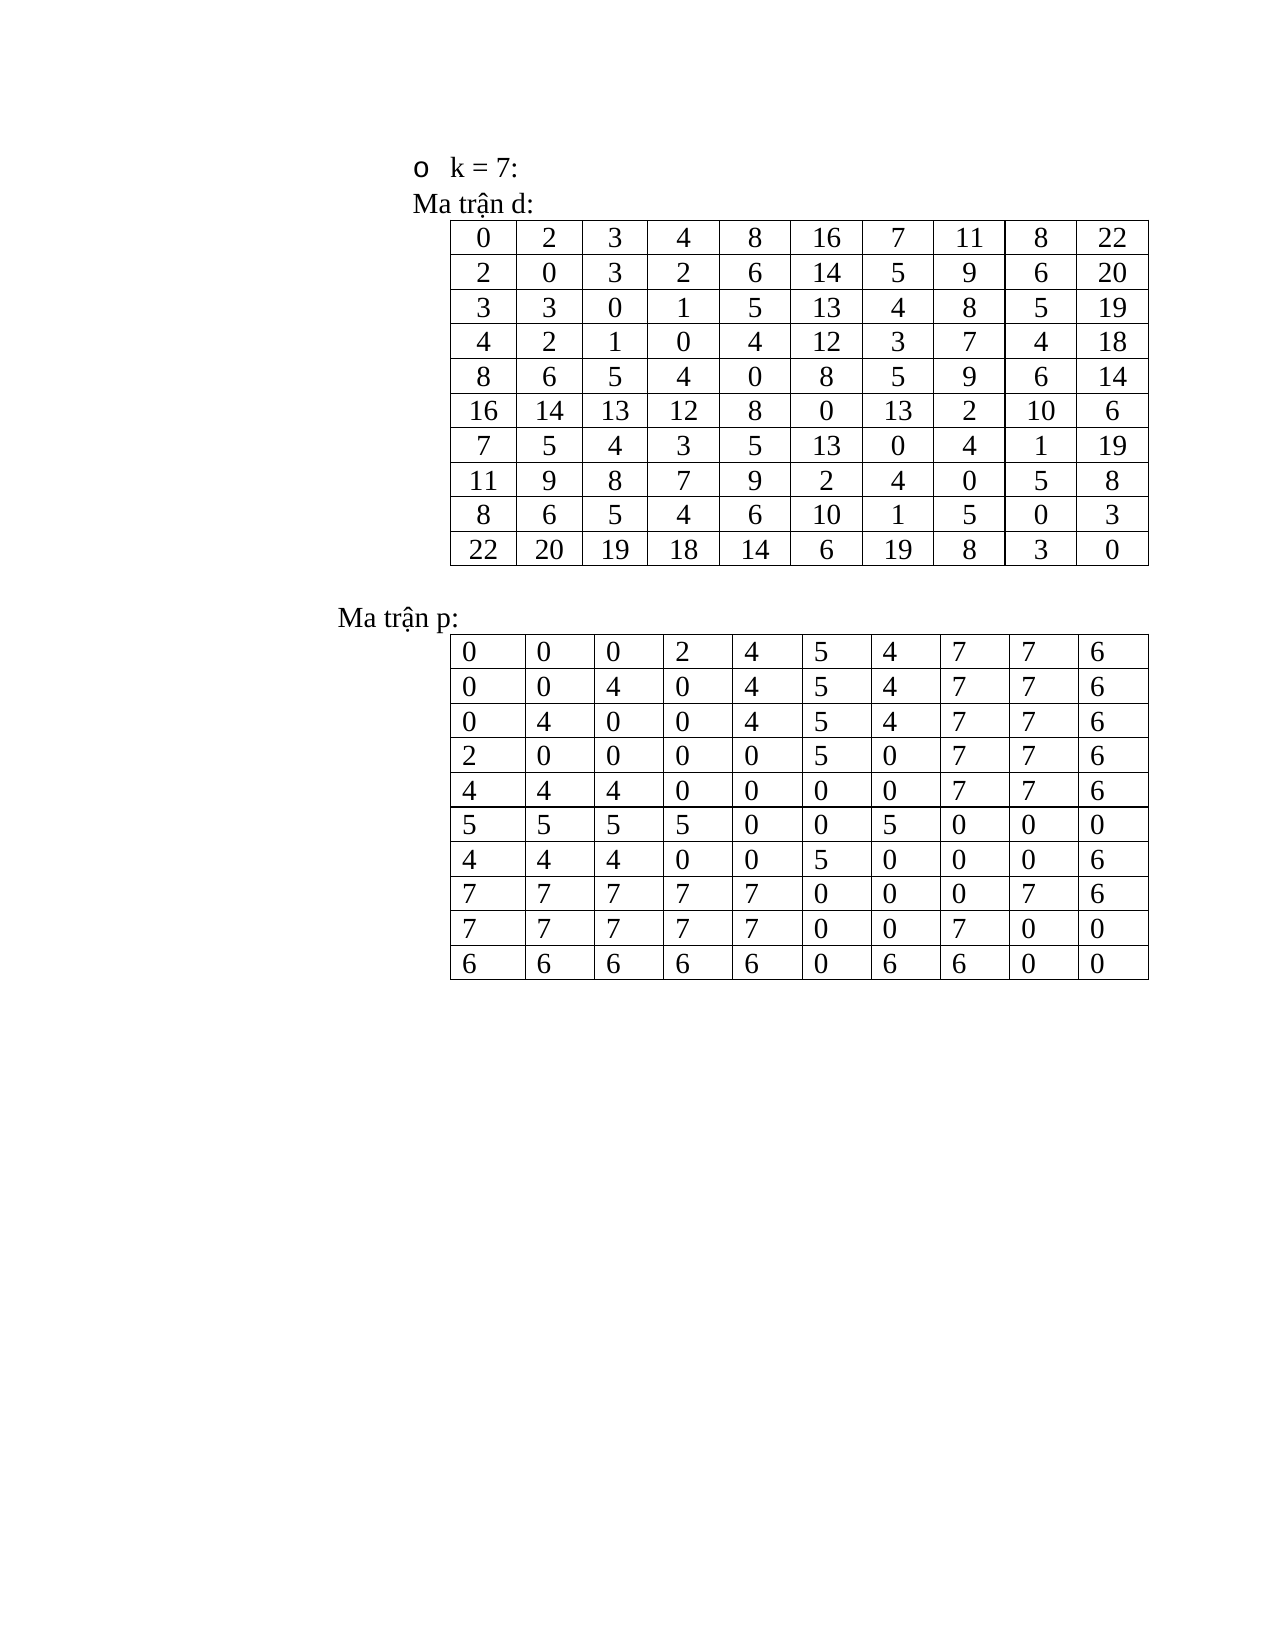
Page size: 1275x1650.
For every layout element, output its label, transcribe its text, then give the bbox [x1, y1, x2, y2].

table_cell 6 [791, 532, 862, 565]
table_cell 5 [803, 842, 871, 876]
table_cell 3 [517, 290, 582, 323]
table_cell 7 [733, 877, 802, 910]
table_header 0 [451, 635, 525, 668]
table_header 22 [1077, 221, 1148, 254]
table_cell 16 [451, 394, 516, 427]
table_cell 19 [1077, 290, 1148, 323]
table_cell 7 [1010, 669, 1078, 703]
table_cell 0 [791, 394, 862, 427]
table_cell 20 [1077, 255, 1148, 289]
table_cell 5 [872, 808, 940, 841]
table_cell 3 [451, 290, 516, 323]
table_cell 3 [1006, 532, 1076, 565]
table_cell 6 [720, 255, 790, 289]
table_header 6 [1079, 635, 1148, 668]
table_cell 4 [733, 704, 802, 737]
table_cell 0 [733, 773, 802, 806]
table_cell 6 [1006, 359, 1076, 392]
table_cell 7 [595, 877, 663, 910]
table_cell 0 [451, 669, 525, 703]
table_cell 7 [648, 463, 719, 496]
table_cell 0 [941, 877, 1009, 910]
table_cell 2 [648, 255, 719, 289]
table_cell 7 [733, 911, 802, 945]
table_header 8 [720, 221, 790, 254]
table_cell 4 [526, 842, 594, 876]
table_cell 5 [720, 428, 790, 462]
table_cell 0 [664, 773, 732, 806]
table_cell 6 [872, 946, 940, 979]
table_cell 0 [1010, 911, 1078, 945]
table_cell 8 [451, 359, 516, 392]
table_cell 5 [803, 704, 871, 737]
table_cell 3 [583, 255, 647, 289]
table_cell 0 [803, 773, 871, 806]
table_cell 0 [934, 463, 1004, 496]
table_cell 4 [1006, 324, 1076, 358]
table_cell 0 [583, 290, 647, 323]
table_cell 18 [648, 532, 719, 565]
table_cell 6 [595, 946, 663, 979]
table_cell 7 [941, 738, 1009, 772]
table_cell 5 [803, 738, 871, 772]
table_cell 0 [733, 738, 802, 772]
table_cell 4 [595, 773, 663, 806]
table_cell 8 [934, 532, 1004, 565]
table_cell 7 [941, 669, 1009, 703]
table_cell 7 [934, 324, 1004, 358]
table_cell 0 [451, 704, 525, 737]
table_cell 1 [648, 290, 719, 323]
table_cell 10 [1006, 394, 1076, 427]
table_cell 5 [803, 669, 871, 703]
table_cell 13 [791, 290, 862, 323]
table_cell 0 [664, 704, 732, 737]
table_cell 0 [803, 877, 871, 910]
table_cell 7 [941, 911, 1009, 945]
table_cell 6 [1079, 738, 1148, 772]
table_cell 4 [720, 324, 790, 358]
table_cell 0 [803, 946, 871, 979]
table_header 7 [941, 635, 1009, 668]
table_cell 0 [1077, 532, 1148, 565]
table_cell 8 [1077, 463, 1148, 496]
table_cell 5 [583, 497, 647, 531]
table_header 4 [648, 221, 719, 254]
table_cell 2 [517, 324, 582, 358]
table_cell 0 [872, 773, 940, 806]
table_cell 5 [863, 255, 933, 289]
table_cell 6 [526, 946, 594, 979]
table_cell 8 [583, 463, 647, 496]
table_cell 4 [648, 497, 719, 531]
table_cell 6 [1079, 773, 1148, 806]
table_cell 12 [791, 324, 862, 358]
table_cell 7 [451, 911, 525, 945]
table_cell 4 [526, 773, 594, 806]
table_cell 6 [664, 946, 732, 979]
table_cell 7 [1010, 738, 1078, 772]
table_cell 13 [583, 394, 647, 427]
table_cell 12 [648, 394, 719, 427]
table_header 5 [803, 635, 871, 668]
table_cell 0 [733, 842, 802, 876]
table_cell 0 [872, 842, 940, 876]
table_cell 7 [526, 877, 594, 910]
table_header 0 [595, 635, 663, 668]
table_cell 4 [872, 669, 940, 703]
table_cell 8 [720, 394, 790, 427]
text Ma trận d: [375, 186, 1125, 219]
table_cell 20 [517, 532, 582, 565]
table_cell 0 [1079, 808, 1148, 841]
table_cell 7 [595, 911, 663, 945]
table_cell 0 [803, 911, 871, 945]
table_cell 6 [1079, 877, 1148, 910]
table_cell 4 [934, 428, 1004, 462]
table_cell 0 [1006, 497, 1076, 531]
table_cell 9 [517, 463, 582, 496]
table_cell 4 [872, 704, 940, 737]
table_cell 0 [863, 428, 933, 462]
table_cell 0 [664, 669, 732, 703]
table_header 4 [733, 635, 802, 668]
table_cell 6 [733, 946, 802, 979]
table_cell 0 [664, 842, 732, 876]
table_cell 0 [595, 738, 663, 772]
table_cell 4 [526, 704, 594, 737]
table_cell 1 [583, 324, 647, 358]
table_header 0 [526, 635, 594, 668]
table_header 2 [664, 635, 732, 668]
table_cell 5 [595, 808, 663, 841]
table_cell 6 [517, 497, 582, 531]
table_cell 14 [720, 532, 790, 565]
table_cell 5 [1006, 463, 1076, 496]
table_cell 0 [526, 669, 594, 703]
table_cell 4 [451, 842, 525, 876]
table_cell 0 [941, 842, 1009, 876]
table_cell 13 [863, 394, 933, 427]
table_cell 8 [451, 497, 516, 531]
table_header 0 [451, 221, 516, 254]
table_cell 7 [451, 877, 525, 910]
table_cell 5 [720, 290, 790, 323]
table_cell 19 [863, 532, 933, 565]
table_cell 2 [451, 255, 516, 289]
table_cell 7 [1010, 877, 1078, 910]
table_cell 6 [1079, 842, 1148, 876]
text Ma trận p: [337, 600, 1125, 633]
table_cell 4 [733, 669, 802, 703]
table_cell 6 [720, 497, 790, 531]
table_cell 0 [1010, 808, 1078, 841]
table_cell 6 [451, 946, 525, 979]
table_header 8 [1006, 221, 1076, 254]
table_cell 0 [1010, 842, 1078, 876]
table_cell 19 [1077, 428, 1148, 462]
table_cell 7 [1010, 773, 1078, 806]
table_header 11 [934, 221, 1004, 254]
table_cell 4 [451, 773, 525, 806]
table_cell 7 [664, 877, 732, 910]
table_cell 13 [791, 428, 862, 462]
table_cell 4 [595, 669, 663, 703]
table_cell 0 [1079, 911, 1148, 945]
table_cell 5 [664, 808, 732, 841]
table_cell 5 [1006, 290, 1076, 323]
table_cell 0 [1010, 946, 1078, 979]
table_header 3 [583, 221, 647, 254]
table_cell 18 [1077, 324, 1148, 358]
table_cell 1 [1006, 428, 1076, 462]
table_cell 6 [1079, 669, 1148, 703]
table_cell 8 [791, 359, 862, 392]
table_cell 9 [934, 255, 1004, 289]
table_cell 0 [803, 808, 871, 841]
table_cell 5 [451, 808, 525, 841]
table_cell 8 [934, 290, 1004, 323]
table_cell 11 [451, 463, 516, 496]
table_cell 1 [863, 497, 933, 531]
table_cell 7 [526, 911, 594, 945]
table_cell 9 [934, 359, 1004, 392]
table_cell 5 [517, 428, 582, 462]
table_cell 4 [648, 359, 719, 392]
table_cell 6 [1006, 255, 1076, 289]
table_cell 0 [517, 255, 582, 289]
table_cell 3 [863, 324, 933, 358]
table_cell 6 [1077, 394, 1148, 427]
table_cell 2 [451, 738, 525, 772]
table_cell 14 [1077, 359, 1148, 392]
table_cell 2 [934, 394, 1004, 427]
table_cell 2 [791, 463, 862, 496]
table_cell 5 [526, 808, 594, 841]
table_cell 0 [872, 877, 940, 910]
table_cell 6 [941, 946, 1009, 979]
table_cell 0 [941, 808, 1009, 841]
table_cell 4 [863, 463, 933, 496]
table_cell 7 [451, 428, 516, 462]
table_cell 0 [872, 911, 940, 945]
table_cell 22 [451, 532, 516, 565]
table_cell 5 [863, 359, 933, 392]
table_cell 0 [720, 359, 790, 392]
table_cell 0 [733, 808, 802, 841]
table_cell 4 [451, 324, 516, 358]
table_cell 10 [791, 497, 862, 531]
table_cell 6 [517, 359, 582, 392]
table_cell 7 [664, 911, 732, 945]
table_cell 0 [664, 738, 732, 772]
table_cell 4 [583, 428, 647, 462]
table_cell 3 [1077, 497, 1148, 531]
table_cell 7 [941, 773, 1009, 806]
table_cell 3 [648, 428, 719, 462]
table_cell 4 [595, 842, 663, 876]
table_header 7 [863, 221, 933, 254]
table_cell 9 [720, 463, 790, 496]
table_cell 0 [648, 324, 719, 358]
table_cell 4 [863, 290, 933, 323]
table_cell 0 [595, 704, 663, 737]
table_cell 7 [941, 704, 1009, 737]
table_header 7 [1010, 635, 1078, 668]
table_cell 5 [934, 497, 1004, 531]
table_cell 0 [872, 738, 940, 772]
table_cell 19 [583, 532, 647, 565]
table_header 4 [872, 635, 940, 668]
table_cell 7 [1010, 704, 1078, 737]
table_header 16 [791, 221, 862, 254]
table_cell 0 [526, 738, 594, 772]
table_cell 14 [791, 255, 862, 289]
table_cell 6 [1079, 704, 1148, 737]
table_cell 0 [1079, 946, 1148, 979]
table_cell 14 [517, 394, 582, 427]
list k = 7: [412, 150, 1125, 186]
table_cell 5 [583, 359, 647, 392]
table_header 2 [517, 221, 582, 254]
